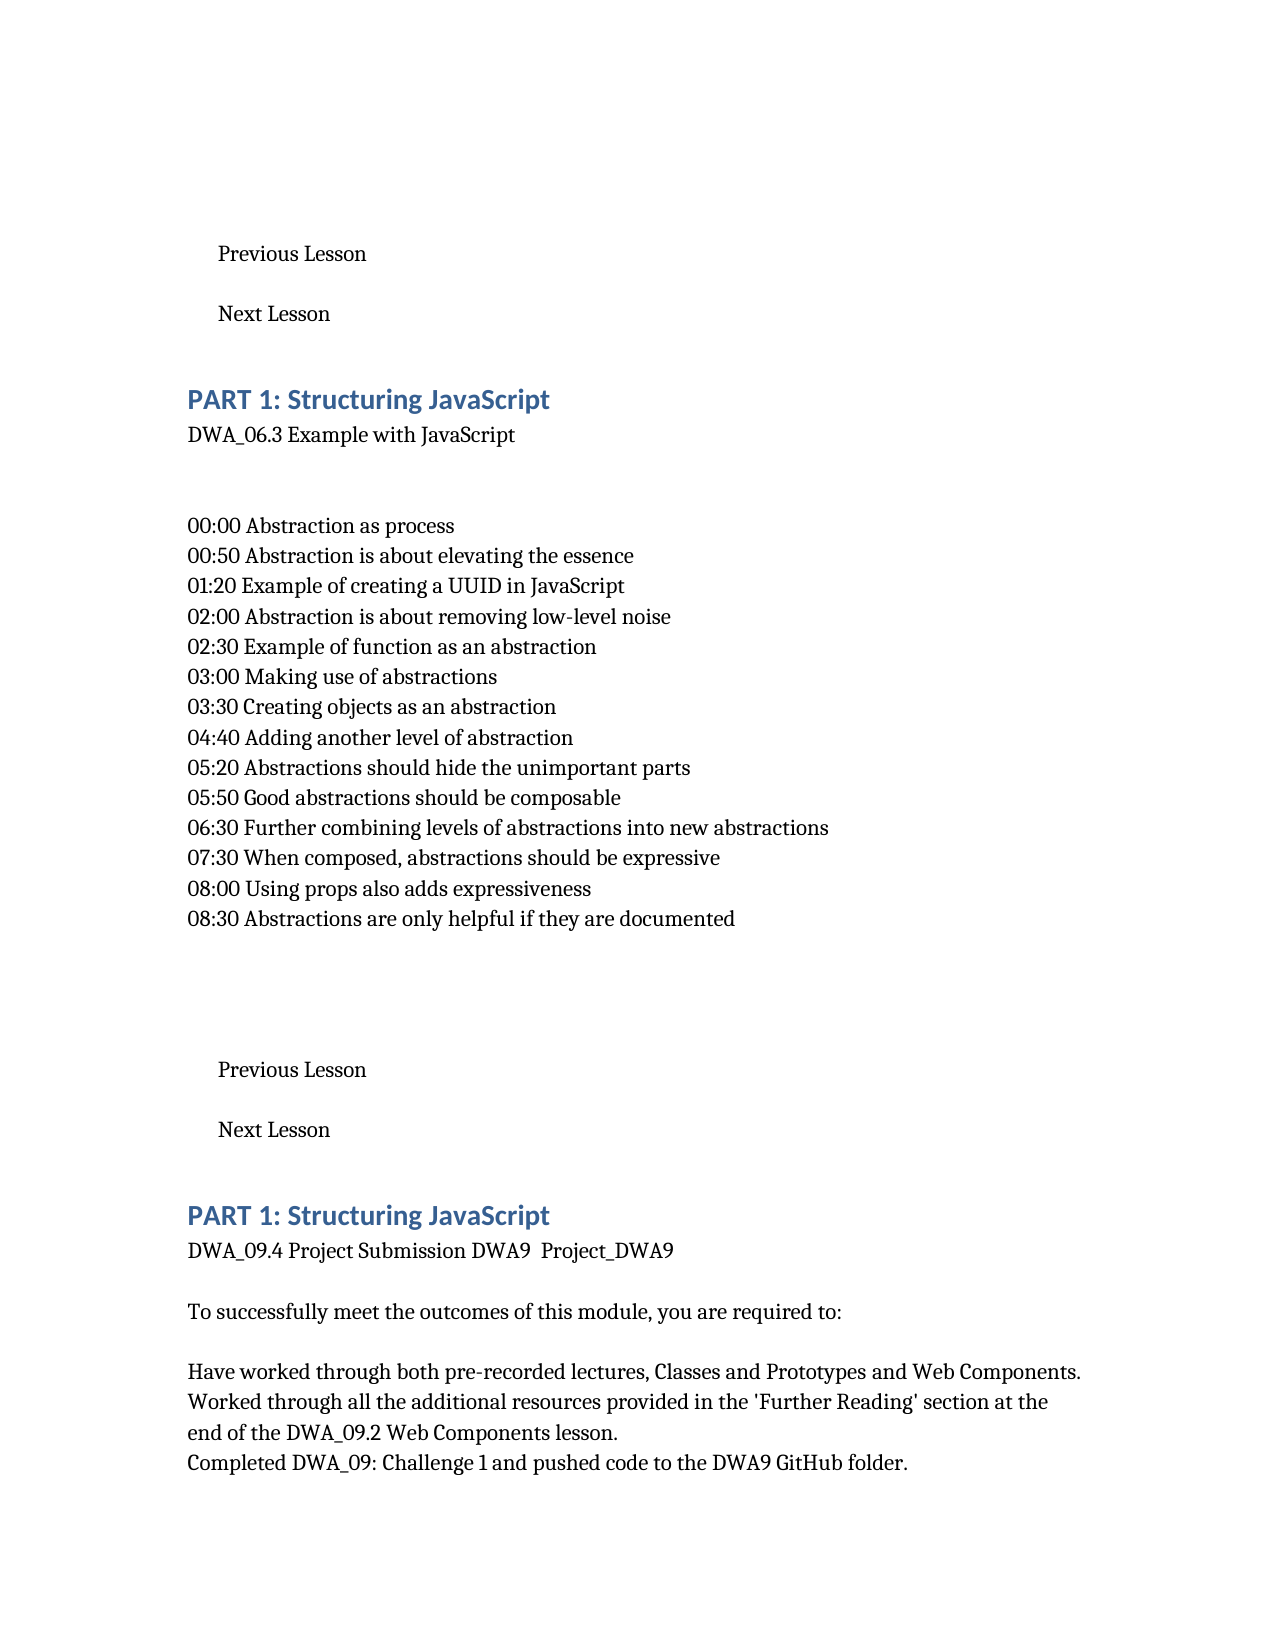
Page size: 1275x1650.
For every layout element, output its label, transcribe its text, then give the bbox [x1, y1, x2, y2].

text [187, 1238, 1087, 1476]
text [187, 150, 1087, 327]
subtitle PART 1: Structuring JavaScript [187, 381, 1087, 417]
subtitle PART 1: Structuring JavaScript [187, 1197, 1087, 1233]
text DWA_06.3 Example with JavaScript 00:00 Abstraction as process 00:50 Abstraction is about elevating the essence 01:20 Example of creating a UUID in JavaScript 02:00 Abstraction is about removing low-level noise 02:30 Example of function as an abstraction 03:00 Making use of abstractions 03:30 Creating objects as an abstraction 04:40 Adding another level of abstraction 05:20 Abstractions should hide the unimportant parts 05:50 Good abstractions should be composable 06:30 Further combining levels of abstractions into new abstractions 07:30 When composed, abstractions should be expressive 08:00 Using props also adds expressiveness 08:30 Abstractions are only helpful if they are documented Previous Lesson Next Lesson [187, 422, 1087, 1143]
